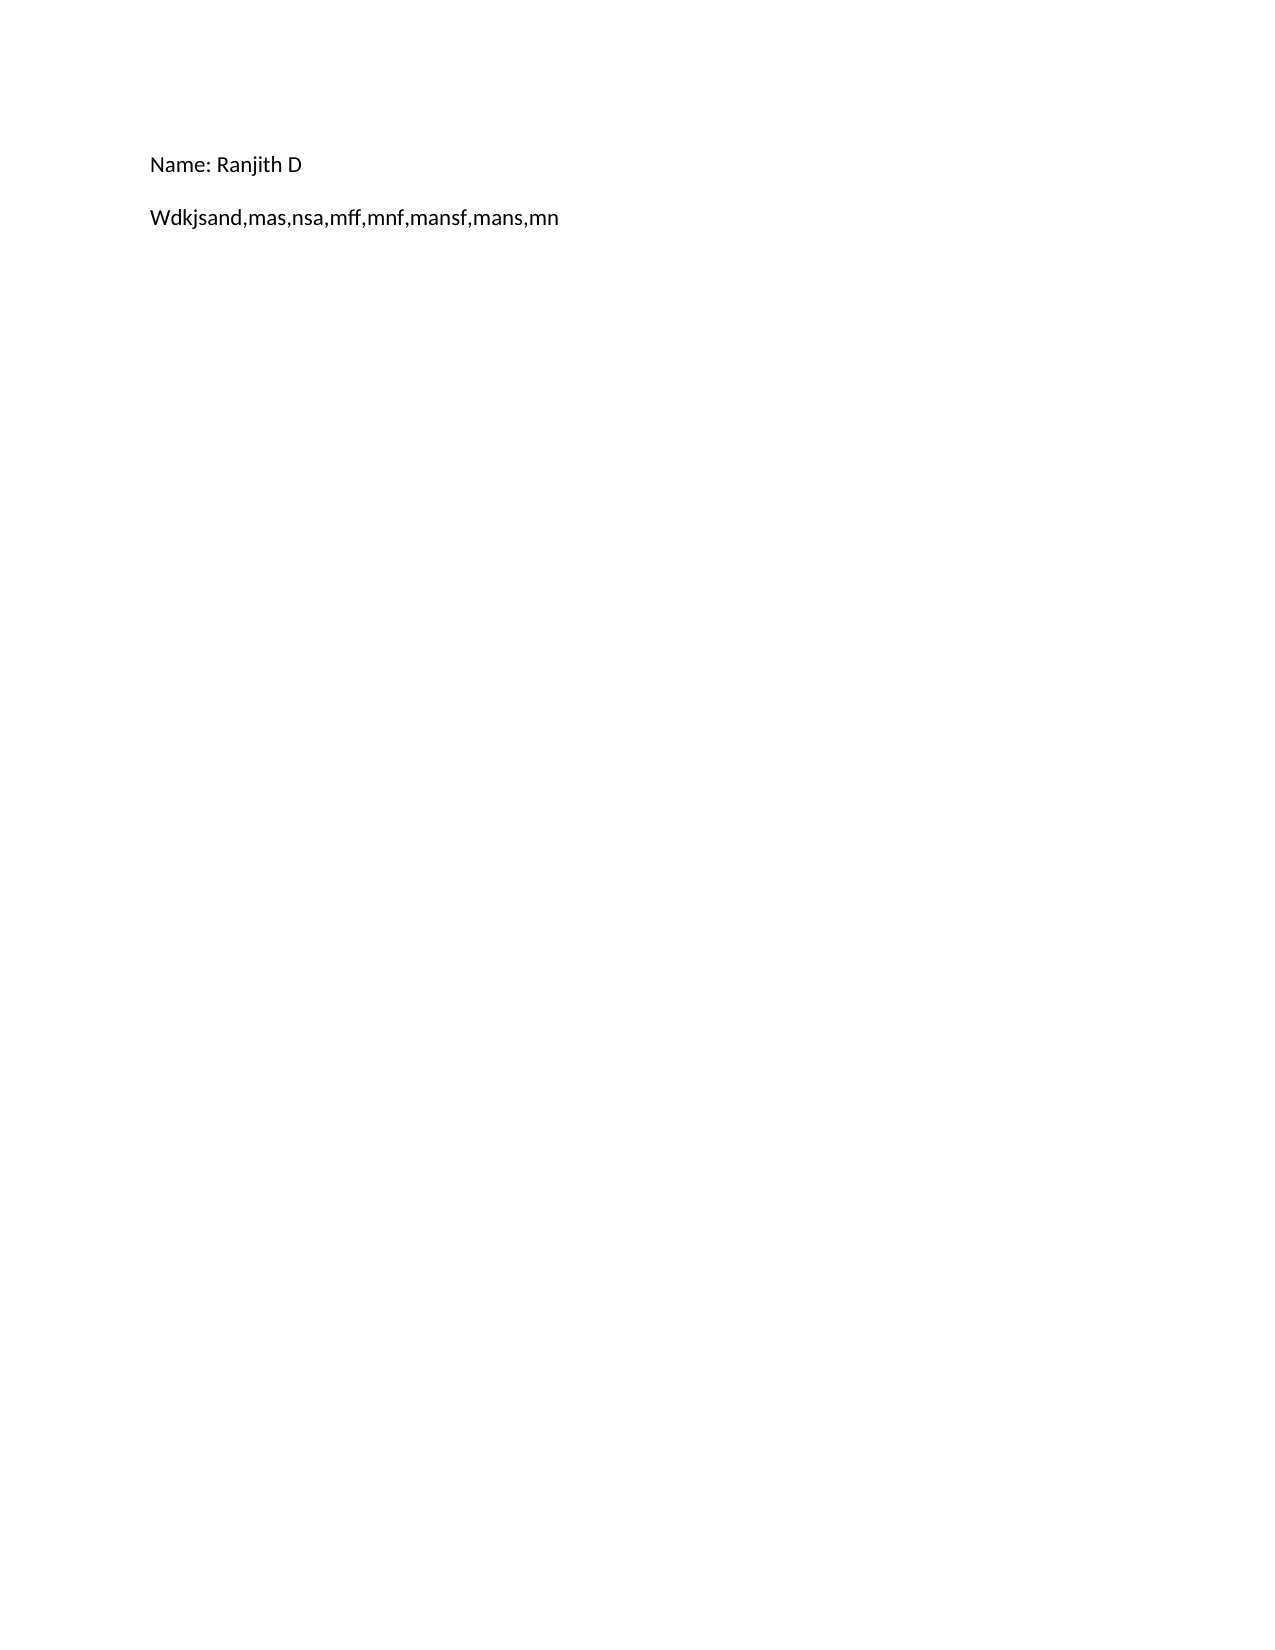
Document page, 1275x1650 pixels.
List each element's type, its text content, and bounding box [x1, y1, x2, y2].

text Wdkjsand,mas,nsa,mff,mnf,mansf,mans,mn [150, 203, 1125, 231]
text Name: Ranjith D [150, 150, 1125, 178]
